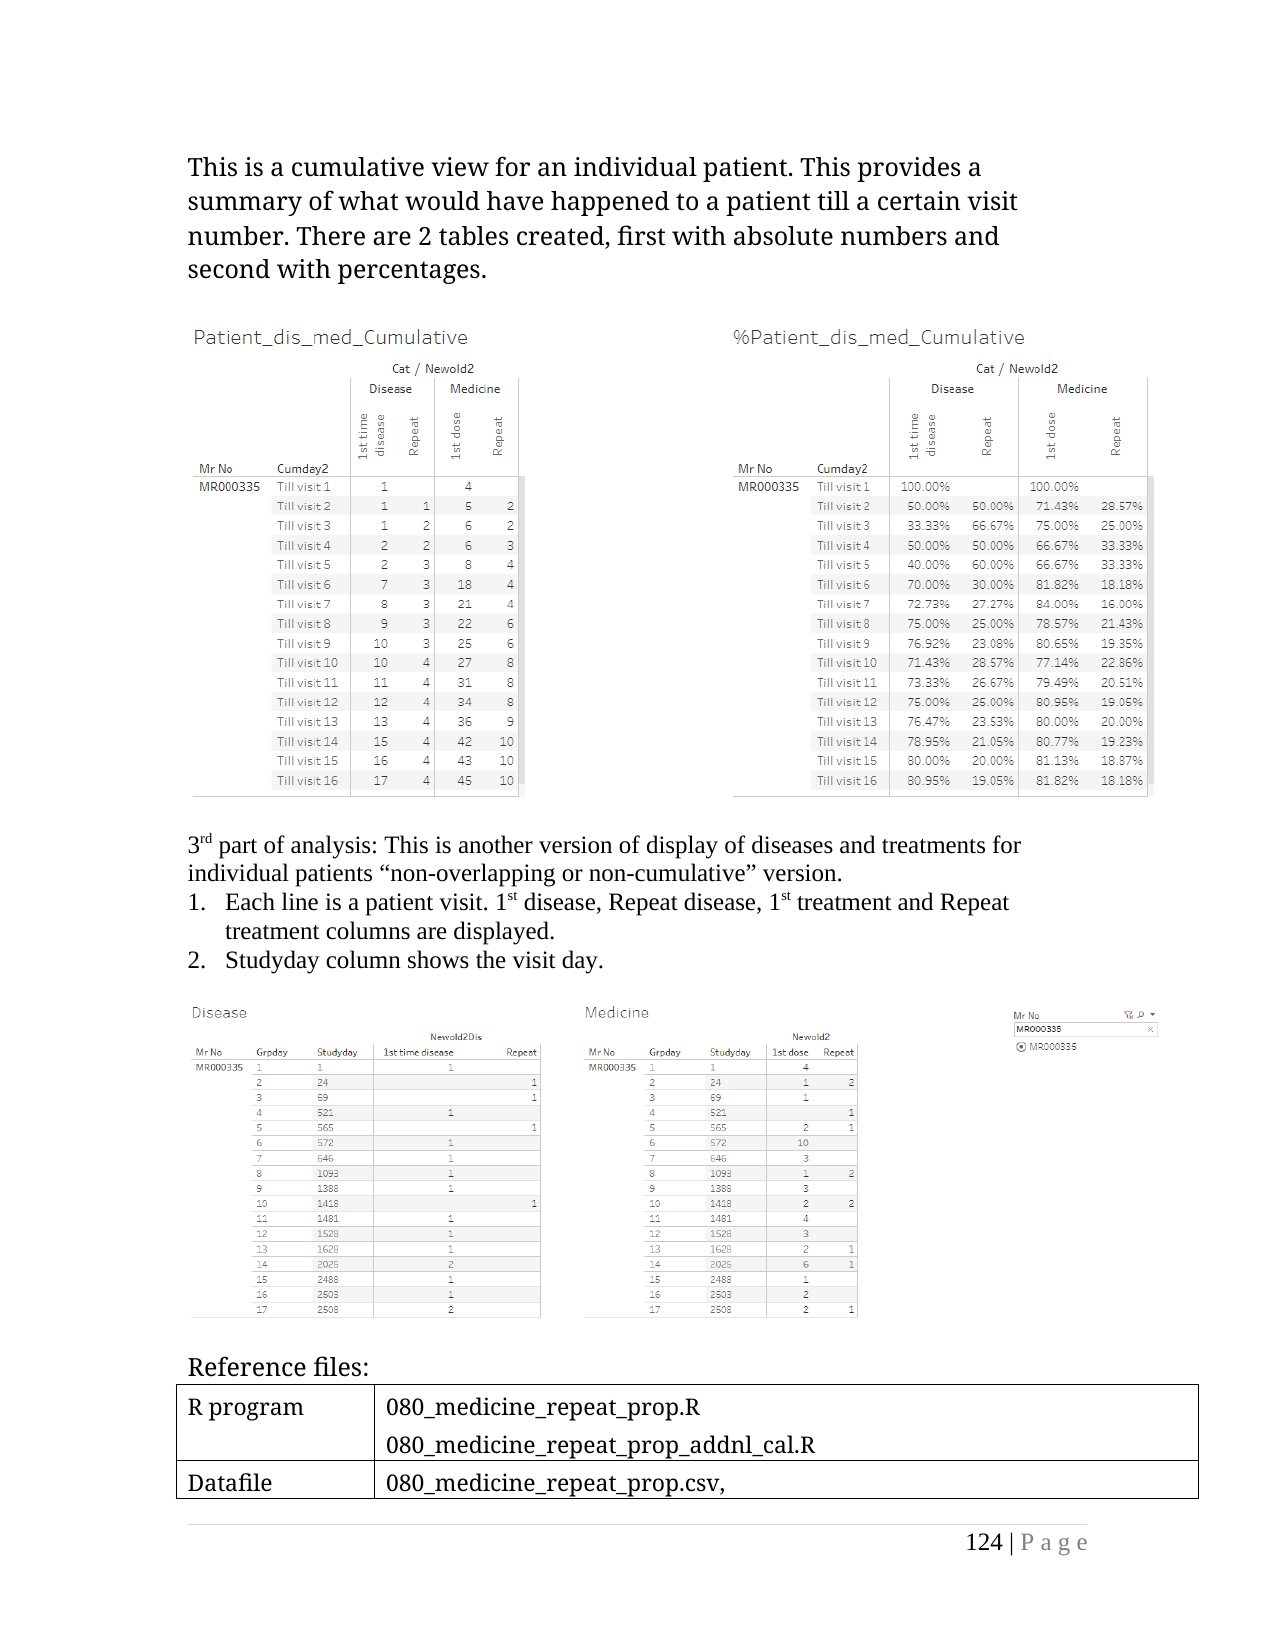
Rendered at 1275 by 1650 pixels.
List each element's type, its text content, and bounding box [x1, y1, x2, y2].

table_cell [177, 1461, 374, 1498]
picture [187, 1002, 1161, 1321]
list Studyday column shows the visit day. [187, 945, 1087, 973]
list Each line is a patient visit. 1st disease, Repeat disease, 1st treatment and Repeat treatment columns are displayed. [187, 887, 1087, 945]
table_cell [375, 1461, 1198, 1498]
text 3rd part of analysis: This is another version of display of diseases and treatments for individual patients “non-overlapping or non-cumulative” version. [187, 830, 1087, 887]
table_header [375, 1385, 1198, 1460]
picture [187, 315, 1163, 801]
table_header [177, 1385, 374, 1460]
text Reference files: [187, 1350, 1087, 1384]
text This is a cumulative view for an individual patient. This provides a summary of what would have happened to a patient till a certain visit number. There are 2 tables created, first with absolute numbers and second with percentages. [187, 150, 1087, 286]
